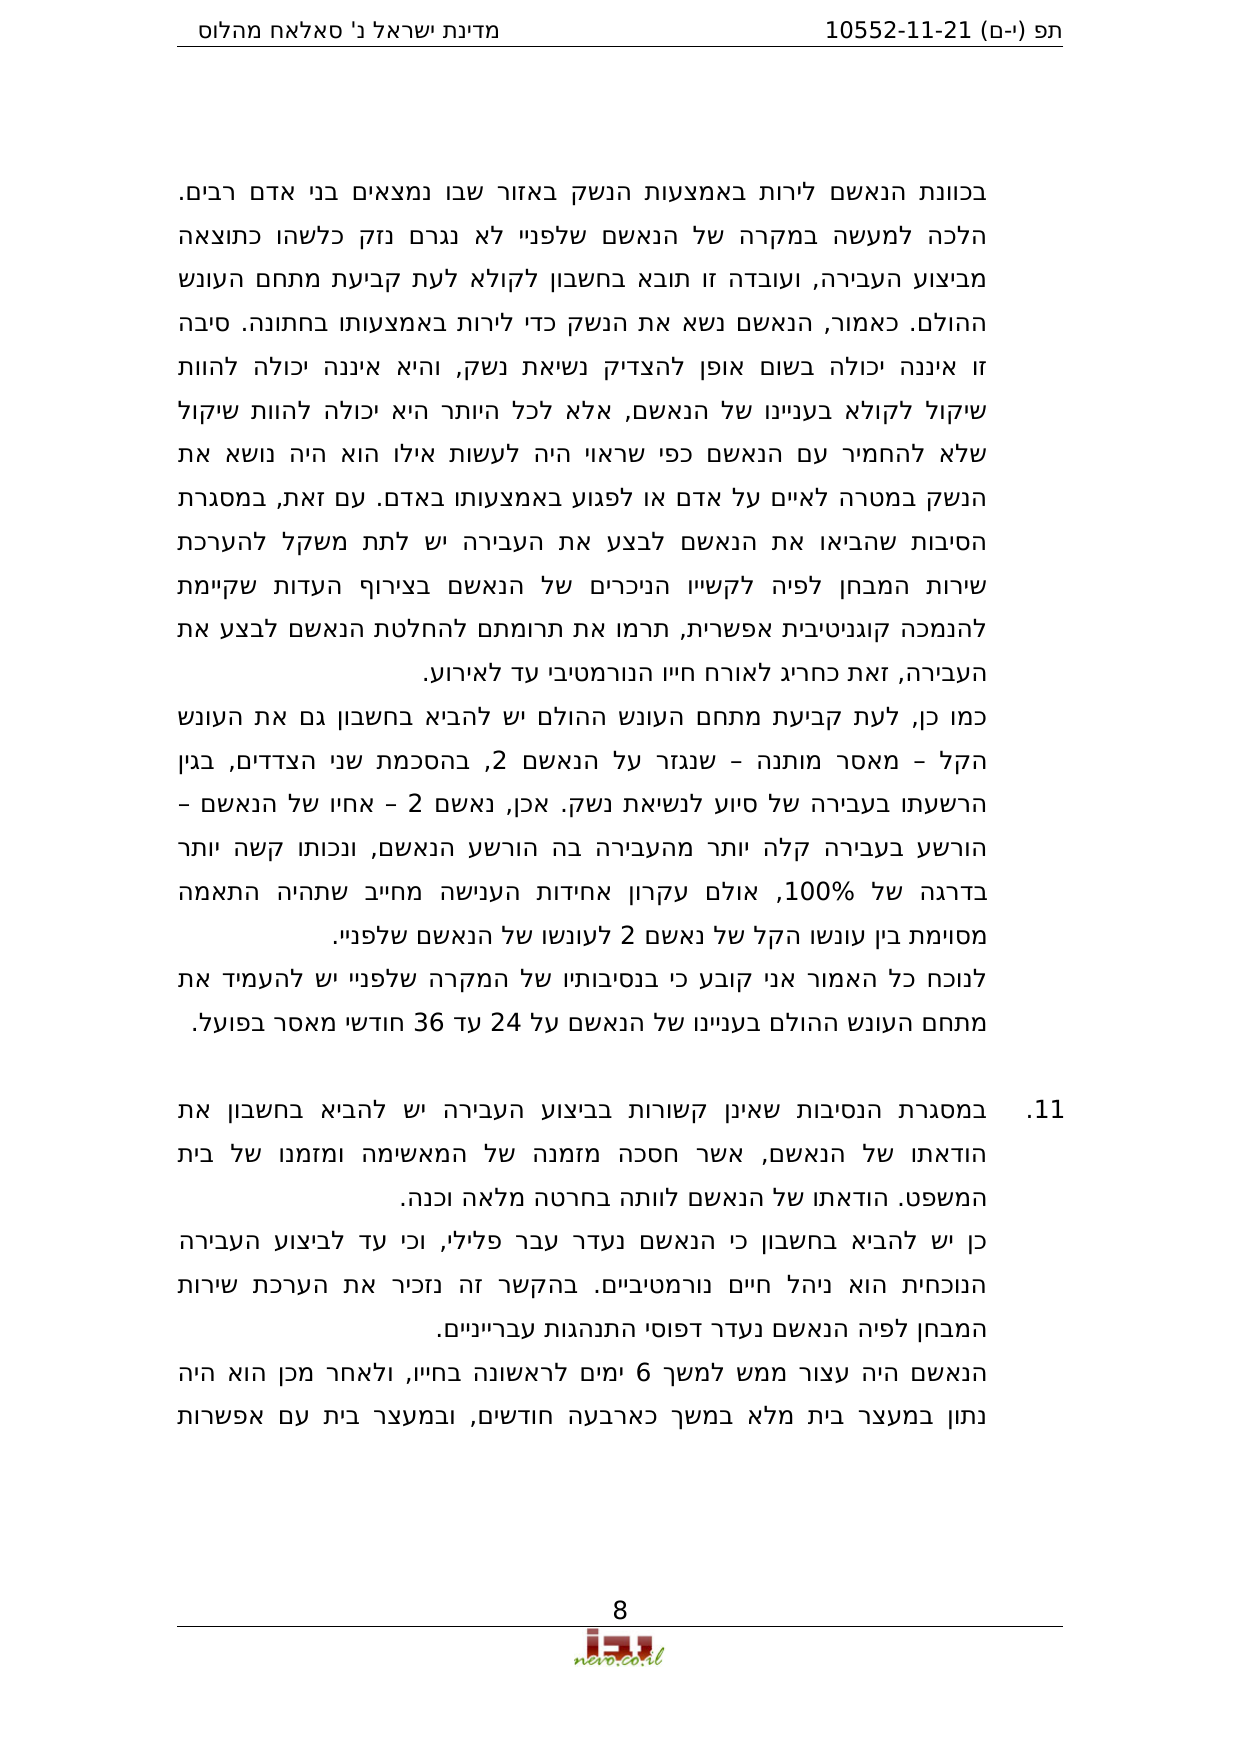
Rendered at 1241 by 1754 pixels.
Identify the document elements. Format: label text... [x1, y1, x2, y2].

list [177, 1358, 988, 1431]
list כן יש להביא בחשבון כי הנאשם נעדר עבר פלילי, וכי עד לביצוע העבירה הנוכחית הוא ניהל חיים נורמטיביים. בהקשר זה נזכיר את הערכת שירות המבחן לפיה הנאשם נעדר דפוסי התנהגות עברייניים. [177, 1227, 988, 1343]
list כמו כן, לעת קביעת מתחם העונש ההולם יש להביא בחשבון גם את העונש הקל – מאסר מותנה – שנגזר על הנאשם 2, בהסכמת שני הצדדים, בגין הרשעתו בעבירה של סיוע לנשיאת נשק. אכן, נאשם 2 – אחיו של הנאשם – הורשע בעבירה קלה יותר מהעבירה בה הורשע הנאשם, ונכותו קשה יותר בדרגה של 100%, אולם עקרון אחידות הענישה מחייב שתהיה התאמה מסוימת בין עונשו הקל של נאשם 2 לעונשו של הנאשם שלפניי. [177, 702, 988, 950]
list לנוכח כל האמור אני קובע כי בנסיבותיו של המקרה שלפניי יש להעמיד את מתחם העונש ההולם בעניינו של הנאשם על 24 עד 36 חודשי מאסר בפועל. [177, 965, 988, 1038]
picture [574, 1628, 666, 1667]
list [177, 177, 988, 688]
list במסגרת הנסיבות שאינן קשורות בביצוע העבירה יש להביא בחשבון את הודאתו של הנאשם, אשר חסכה מזמנה של המאשימה ומזמנו של בית המשפט. הודאתו של הנאשם לוותה בחרטה מלאה וכנה. [177, 1095, 1026, 1212]
